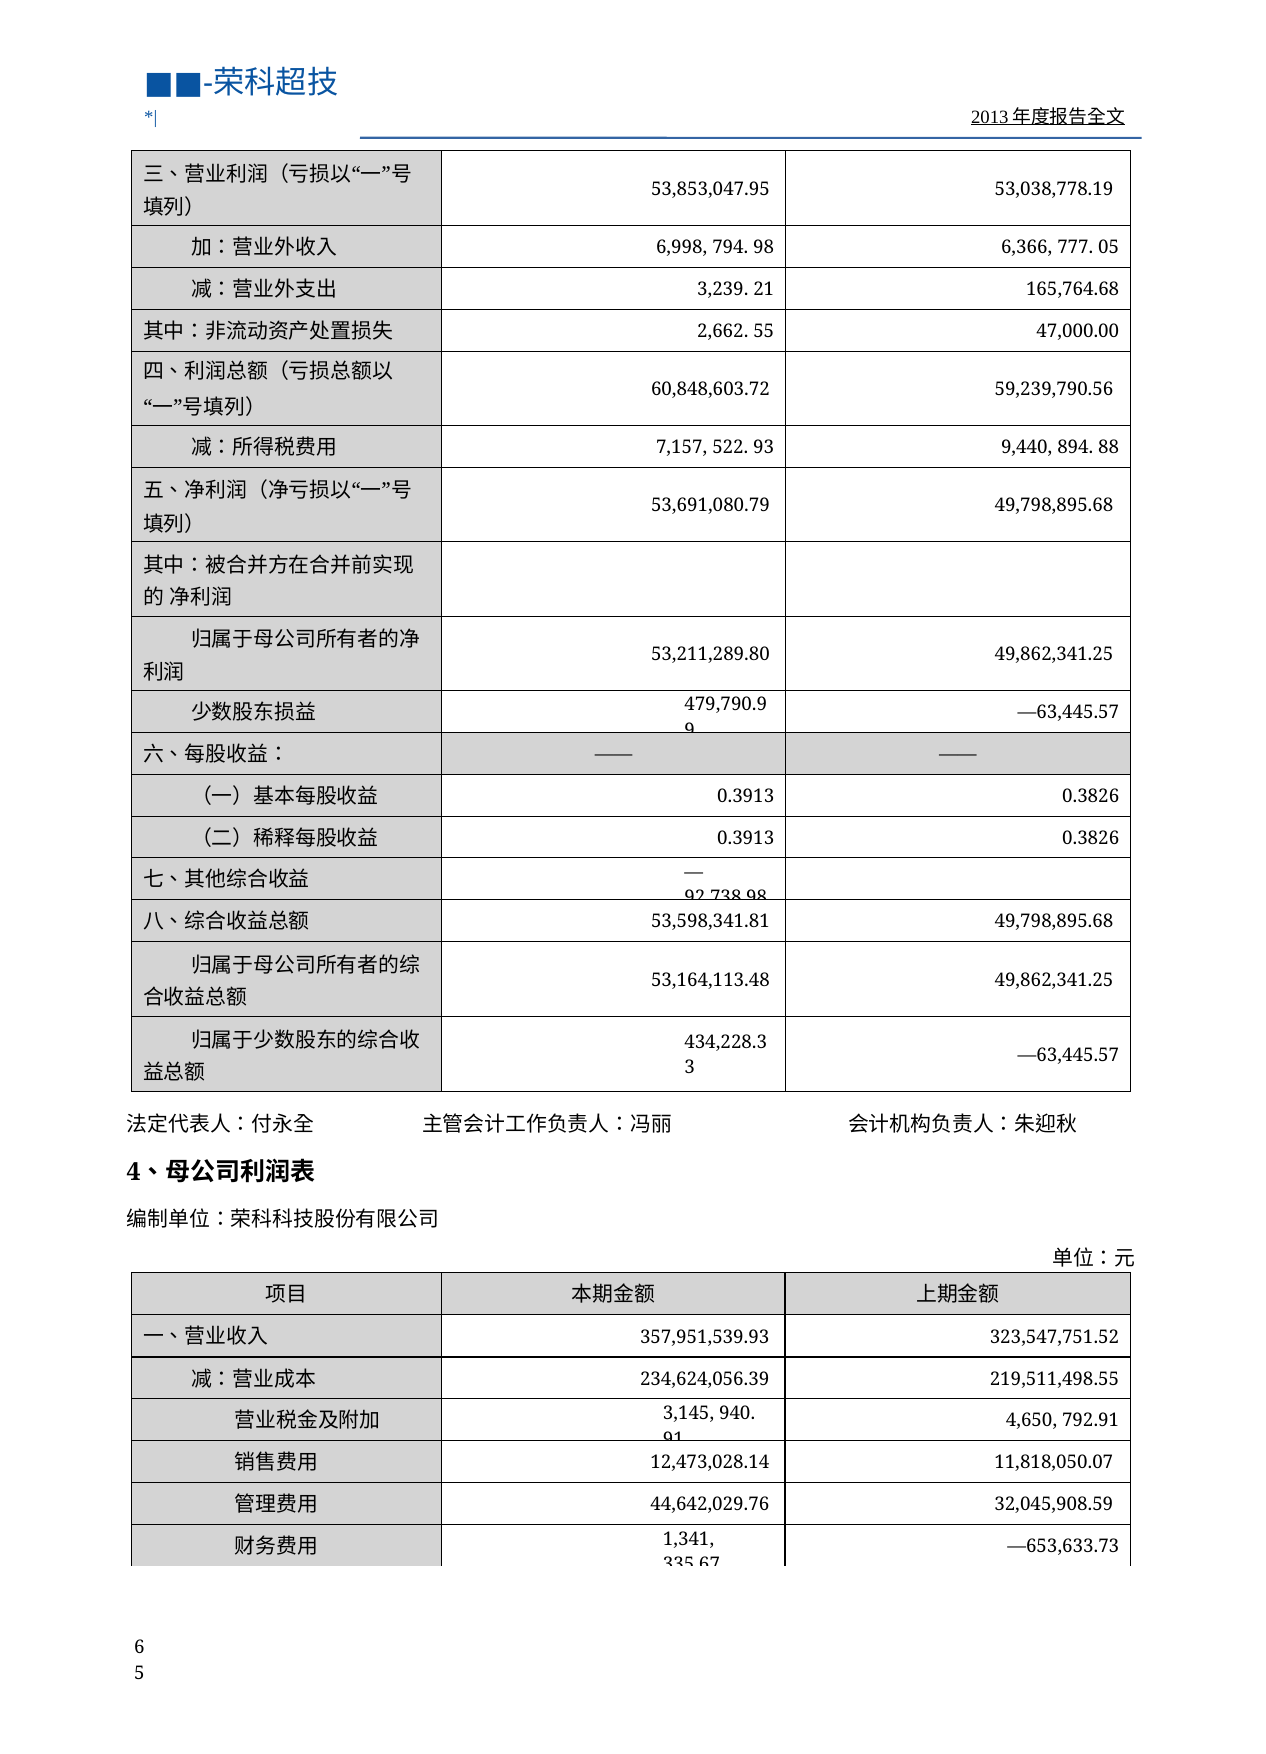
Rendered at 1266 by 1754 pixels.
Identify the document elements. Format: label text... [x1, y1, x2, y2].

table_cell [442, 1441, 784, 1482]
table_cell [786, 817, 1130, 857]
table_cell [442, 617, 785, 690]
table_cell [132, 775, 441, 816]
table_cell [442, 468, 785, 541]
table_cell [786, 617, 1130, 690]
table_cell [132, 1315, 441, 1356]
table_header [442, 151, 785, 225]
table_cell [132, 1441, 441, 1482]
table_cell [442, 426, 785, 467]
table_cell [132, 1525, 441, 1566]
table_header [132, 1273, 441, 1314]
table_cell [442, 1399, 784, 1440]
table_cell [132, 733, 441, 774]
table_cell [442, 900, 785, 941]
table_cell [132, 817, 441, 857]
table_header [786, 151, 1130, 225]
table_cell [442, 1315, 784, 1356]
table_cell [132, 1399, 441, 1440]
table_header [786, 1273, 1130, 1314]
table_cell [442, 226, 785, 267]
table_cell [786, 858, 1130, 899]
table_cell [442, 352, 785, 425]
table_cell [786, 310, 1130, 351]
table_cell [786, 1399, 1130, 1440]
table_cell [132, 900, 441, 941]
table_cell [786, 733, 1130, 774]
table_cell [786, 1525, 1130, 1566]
text 法定代表人：付永全 主管会计工作负责人：冯丽 会计机构负责人：朱迎秋 [126, 1109, 1135, 1137]
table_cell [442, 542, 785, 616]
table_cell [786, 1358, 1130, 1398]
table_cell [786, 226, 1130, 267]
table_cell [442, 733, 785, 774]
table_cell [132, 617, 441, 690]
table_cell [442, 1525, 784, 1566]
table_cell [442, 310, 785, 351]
text 4、母公司利润表 [126, 1154, 1135, 1188]
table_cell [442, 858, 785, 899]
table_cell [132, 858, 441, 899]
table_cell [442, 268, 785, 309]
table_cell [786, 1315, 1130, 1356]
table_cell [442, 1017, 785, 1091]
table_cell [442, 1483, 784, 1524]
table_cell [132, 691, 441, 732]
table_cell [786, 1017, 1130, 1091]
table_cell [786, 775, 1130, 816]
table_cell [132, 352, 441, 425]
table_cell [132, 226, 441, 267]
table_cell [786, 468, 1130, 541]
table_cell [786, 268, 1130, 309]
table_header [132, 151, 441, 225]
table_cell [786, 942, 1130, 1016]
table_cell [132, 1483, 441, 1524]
text 编制单位：荣科科技股份有限公司 [126, 1204, 1135, 1233]
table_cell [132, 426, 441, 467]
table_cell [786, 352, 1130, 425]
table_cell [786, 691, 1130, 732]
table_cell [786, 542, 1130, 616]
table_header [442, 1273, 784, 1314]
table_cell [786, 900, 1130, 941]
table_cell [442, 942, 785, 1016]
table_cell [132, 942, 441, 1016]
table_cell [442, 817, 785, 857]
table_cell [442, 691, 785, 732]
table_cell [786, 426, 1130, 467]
text 单位：元 [126, 1243, 1135, 1272]
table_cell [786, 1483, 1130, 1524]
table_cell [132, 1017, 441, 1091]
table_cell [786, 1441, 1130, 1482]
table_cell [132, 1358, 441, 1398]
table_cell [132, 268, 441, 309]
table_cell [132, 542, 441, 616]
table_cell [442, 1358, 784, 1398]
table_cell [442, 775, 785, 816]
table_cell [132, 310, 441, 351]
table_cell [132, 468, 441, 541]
